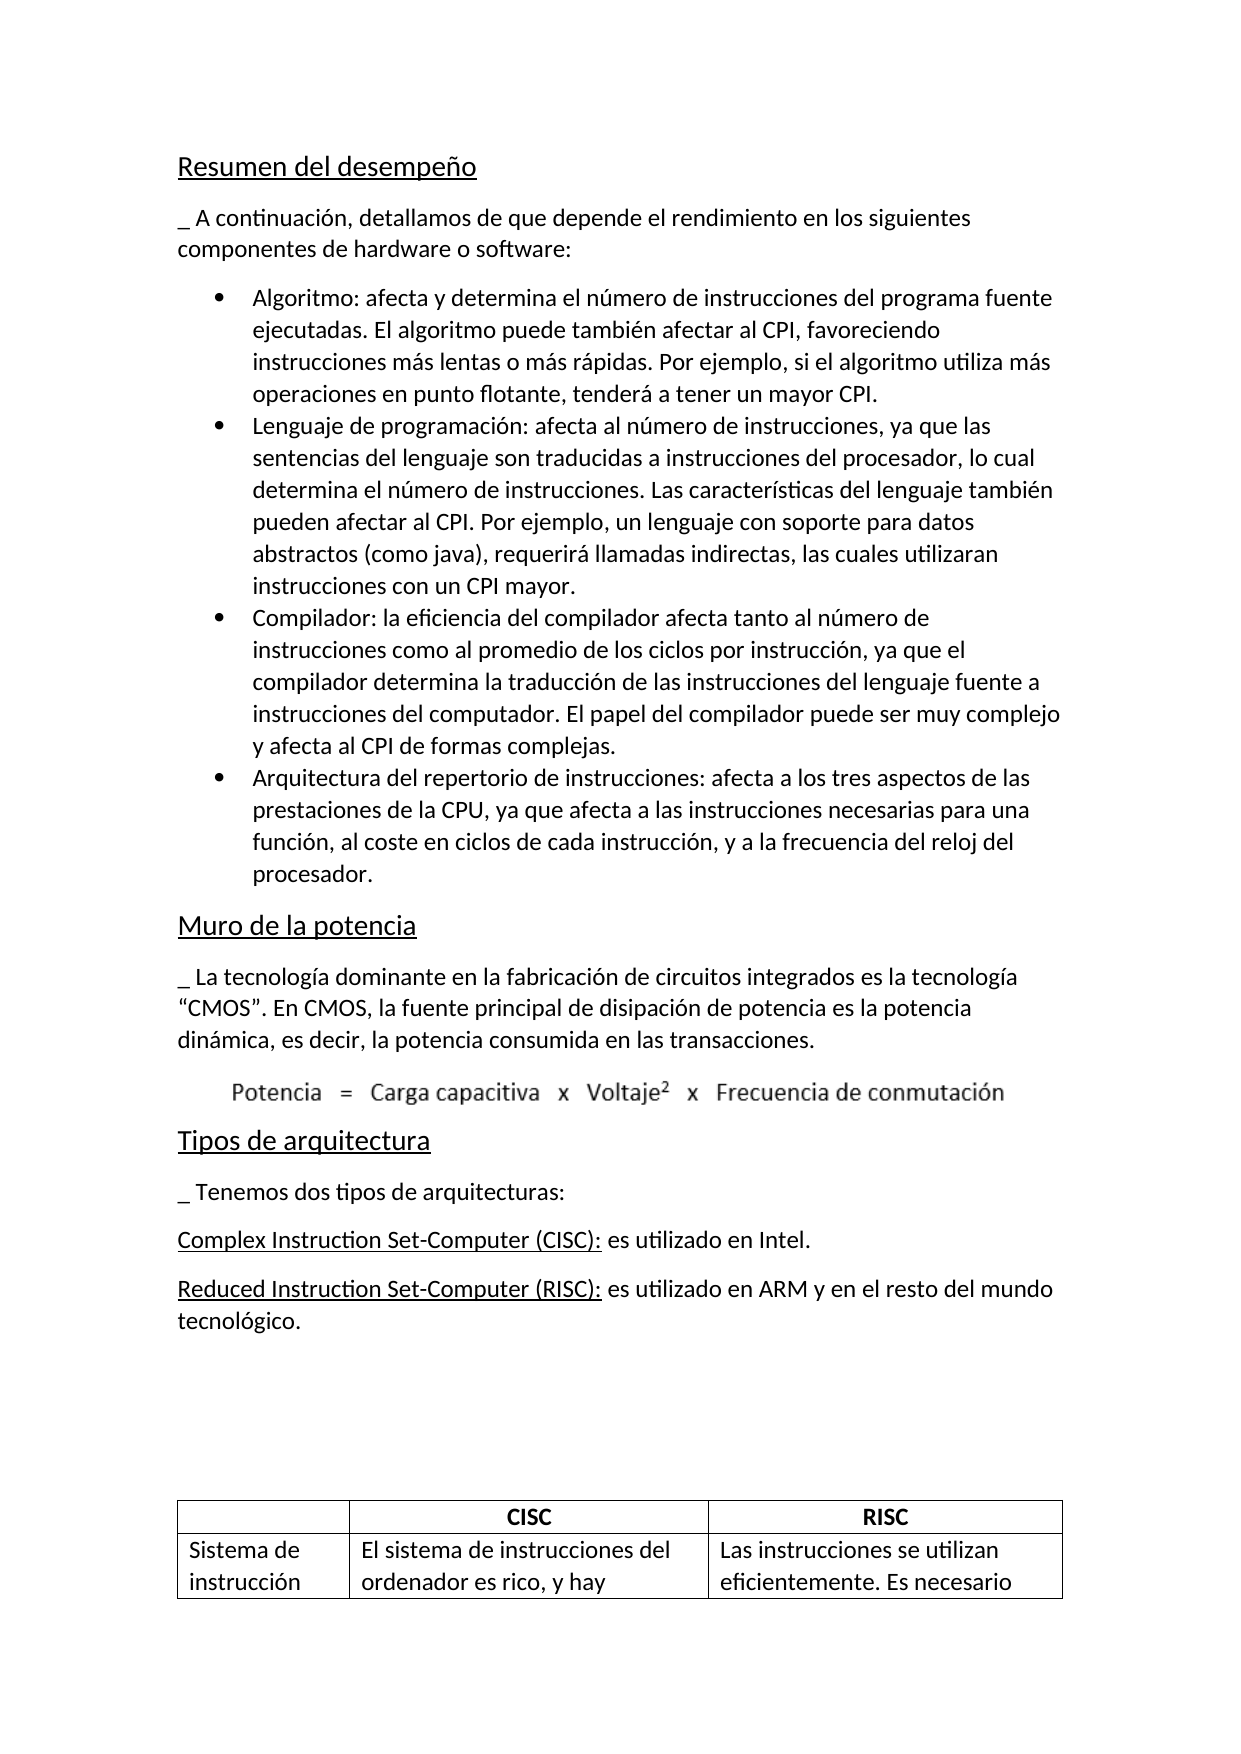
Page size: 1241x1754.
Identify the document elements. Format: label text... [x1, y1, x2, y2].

table_header RISC [709, 1501, 1062, 1533]
text _ Tenemos dos tipos de arquitecturas: [177, 1176, 1063, 1206]
text Reduced Instruction Set-Computer (RISC): es utilizado en ARM y en el resto del mundo tecnológico. [177, 1273, 1063, 1336]
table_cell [709, 1534, 1062, 1597]
text _ A continuación, detallamos de que depende el rendimiento en los siguientes componentes de hardware o software: [177, 202, 1063, 264]
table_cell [178, 1534, 349, 1597]
list Lenguaje de programación: afecta al número de instrucciones, ya que las sentencias del lenguaje son traducidas a instrucciones del procesador, lo cual determina el número de instrucciones. Las características del lenguaje también pueden afectar al CPI. Por ejemplo, un lenguaje con soporte para datos abstractos (como java), requerirá llamadas indirectas, las cuales utilizaran instrucciones con un CPI mayor. [215, 410, 1063, 601]
text Complex Instruction Set-Computer (CISC): es utilizado en Intel. [177, 1224, 1063, 1255]
text _ La tecnología dominante en la fabricación de circuitos integrados es la tecnología “CMOS”. En CMOS, la fuente principal de disipación de potencia es la potencia dinámica, es decir, la potencia consumida en las transacciones. [177, 961, 1063, 1055]
list Compilador: la eficiencia del compilador afecta tanto al número de instrucciones como al promedio de los ciclos por instrucción, ya que el compilador determina la traducción de las instrucciones del lenguaje fuente a instrucciones del computador. El papel del compilador puede ser muy complejo y afecta al CPI de formas complejas. [215, 602, 1063, 761]
picture [228, 1073, 1012, 1116]
text Muro de la potencia [177, 907, 1063, 942]
text Resumen del desempeño [177, 148, 1063, 183]
table_header [178, 1501, 349, 1533]
table_header CISC [350, 1501, 708, 1533]
list Algoritmo: afecta y determina el número de instrucciones del programa fuente ejecutadas. El algoritmo puede también afectar al CPI, favoreciendo instrucciones más lentas o más rápidas. Por ejemplo, si el algoritmo utiliza más operaciones en punto flotante, tenderá a tener un mayor CPI. [215, 282, 1063, 409]
text Tipos de arquitectura [177, 1122, 1063, 1157]
list Arquitectura del repertorio de instrucciones: afecta a los tres aspectos de las prestaciones de la CPU, ya que afecta a las instrucciones necesarias para una función, al coste en ciclos de cada instrucción, y a la frecuencia del reloj del procesador. [215, 762, 1063, 888]
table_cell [350, 1534, 708, 1597]
